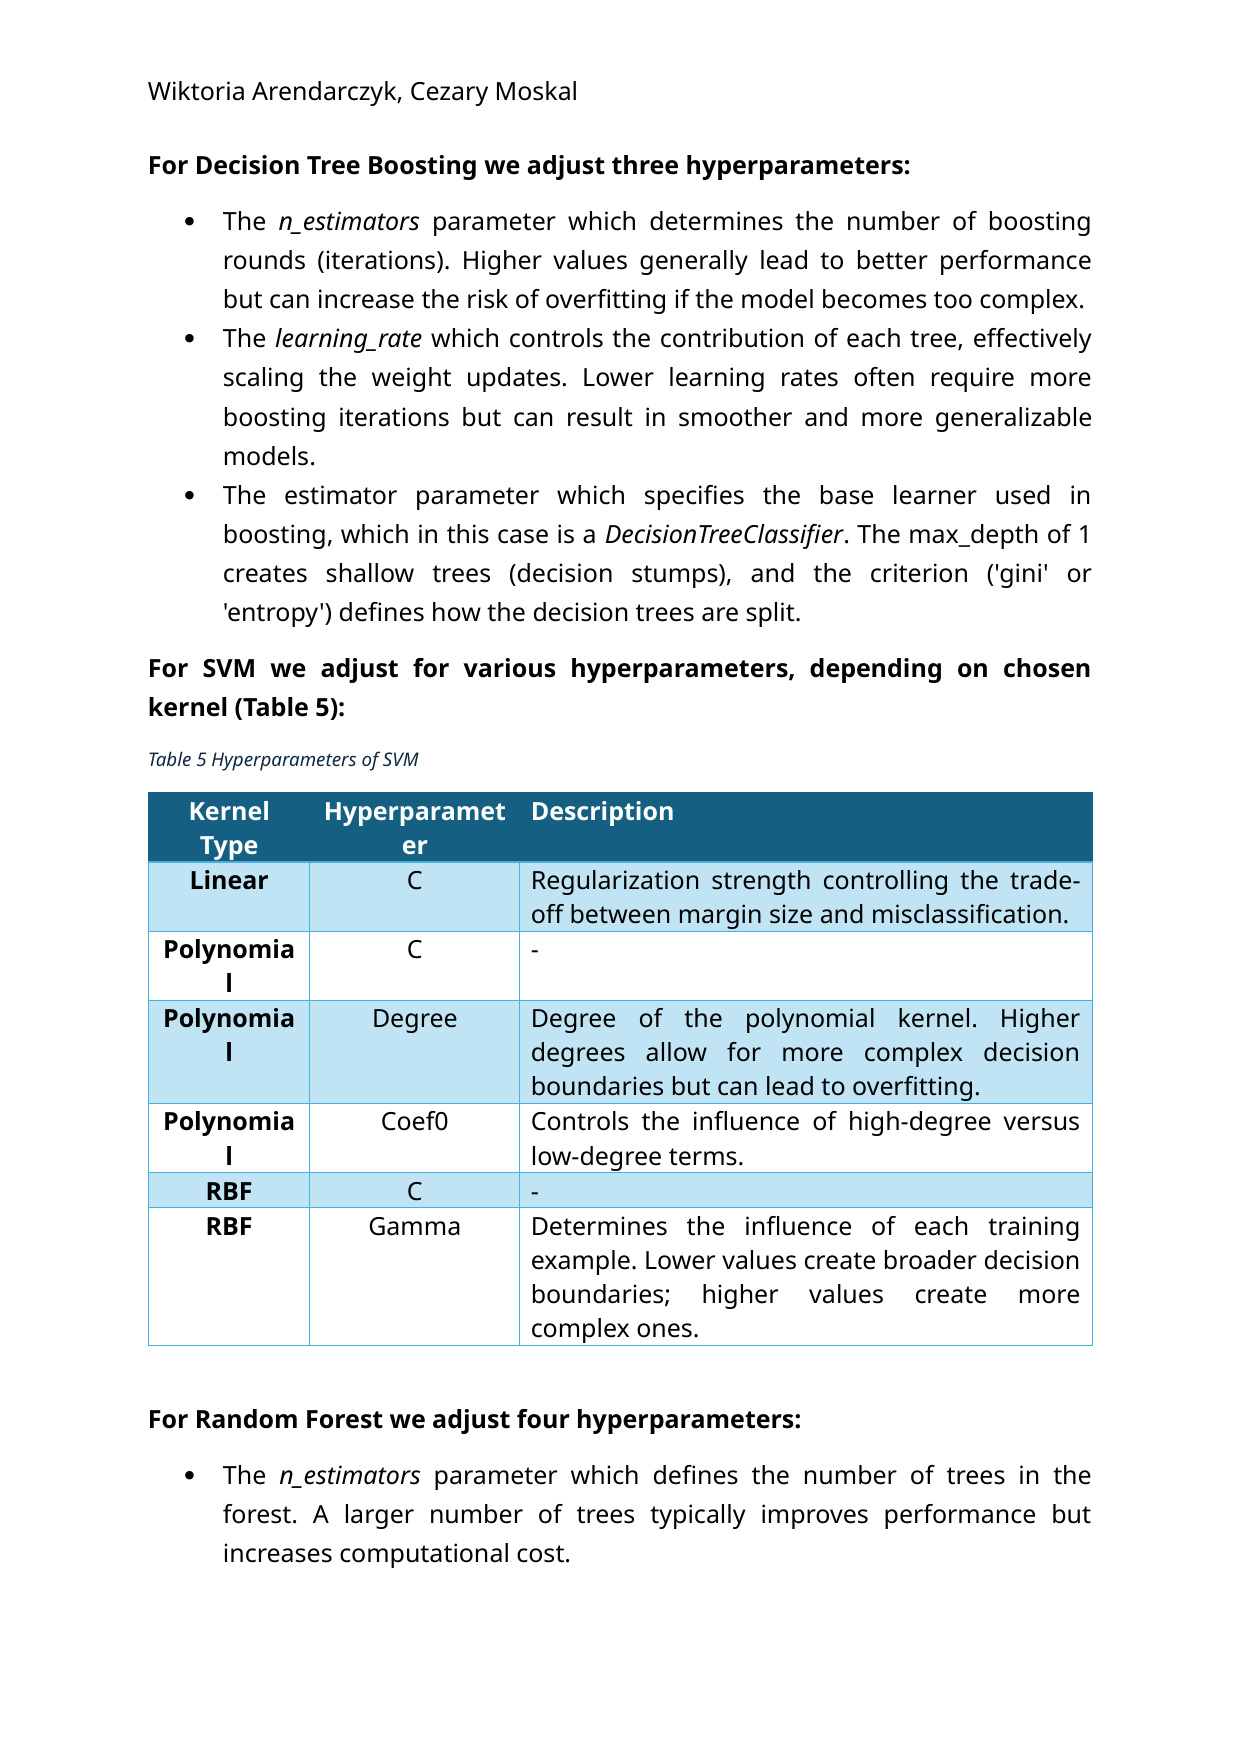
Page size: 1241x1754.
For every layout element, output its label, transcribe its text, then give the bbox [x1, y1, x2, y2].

text Table 5 Hyperparameters of SVM [148, 746, 1093, 771]
table_cell Polynomial [149, 1001, 309, 1103]
text For Decision Tree Boosting we adjust three hyperparameters: [148, 148, 1093, 182]
table_header Kernel Type [149, 793, 309, 861]
list The n_estimators parameter which defines the number of trees in the forest. A larger number of trees typically improves performance but increases computational cost. [185, 1457, 1093, 1570]
table_header Description [520, 793, 1092, 861]
text For Random Forest we adjust four hyperparameters: [148, 1401, 1093, 1436]
text For SVM we adjust for various hyperparameters, depending on chosen kernel (Table 5): [148, 651, 1093, 724]
table_cell C [310, 863, 519, 931]
table_cell C [310, 932, 519, 1000]
table_cell Controls the influence of high-degree versus low-degree terms. [520, 1104, 1092, 1172]
table_cell Regularization strength controlling the trade-off between margin size and misclassification. [520, 863, 1092, 931]
table_cell Determines the influence of each training example. Lower values create broader decision boundaries; higher values create more complex ones. [520, 1208, 1092, 1344]
table_cell - [520, 1173, 1092, 1207]
table_cell Polynomial [149, 932, 309, 1000]
table_cell RBF [149, 1173, 309, 1207]
table_cell Degree of the polynomial kernel. Higher degrees allow for more complex decision boundaries but can lead to overfitting. [520, 1001, 1092, 1103]
table_cell Degree [310, 1001, 519, 1103]
table_cell Gamma [310, 1208, 519, 1344]
list The estimator parameter which specifies the base learner used in boosting, which in this case is a DecisionTreeClassifier. The max_depth of 1 creates shallow trees (decision stumps), and the criterion ('gini' or 'entropy') defines how the decision trees are split. [185, 478, 1093, 629]
table_cell Coef0 [310, 1104, 519, 1172]
table_header Hyperparameter [310, 793, 519, 861]
table_cell - [520, 932, 1092, 1000]
table_cell RBF [149, 1208, 309, 1344]
table_cell C [310, 1173, 519, 1207]
table_cell Linear [149, 863, 309, 931]
table_cell Polynomial [149, 1104, 309, 1172]
